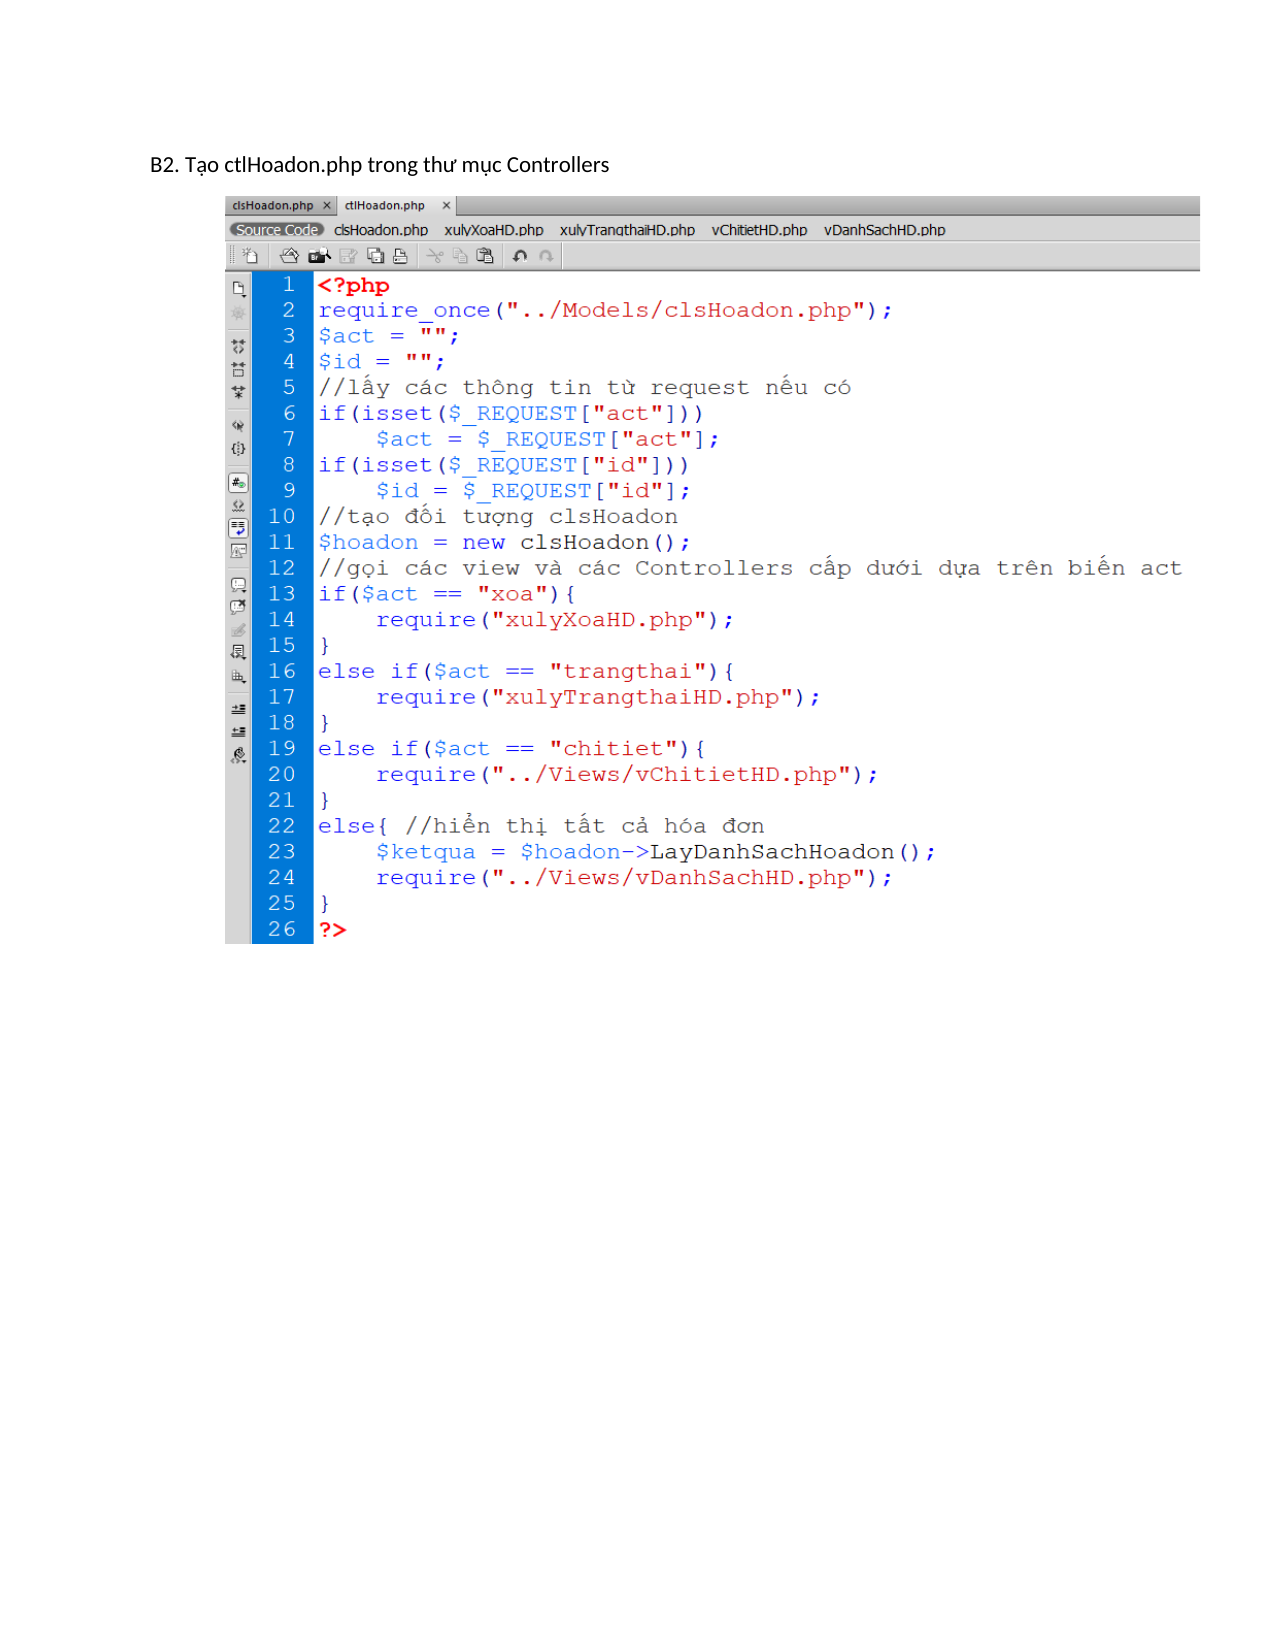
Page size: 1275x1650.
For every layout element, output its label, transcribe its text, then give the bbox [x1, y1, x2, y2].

text B2. Tạo ctlHoadon.php trong thư mục Controllers [150, 150, 1125, 178]
picture [225, 196, 1200, 944]
